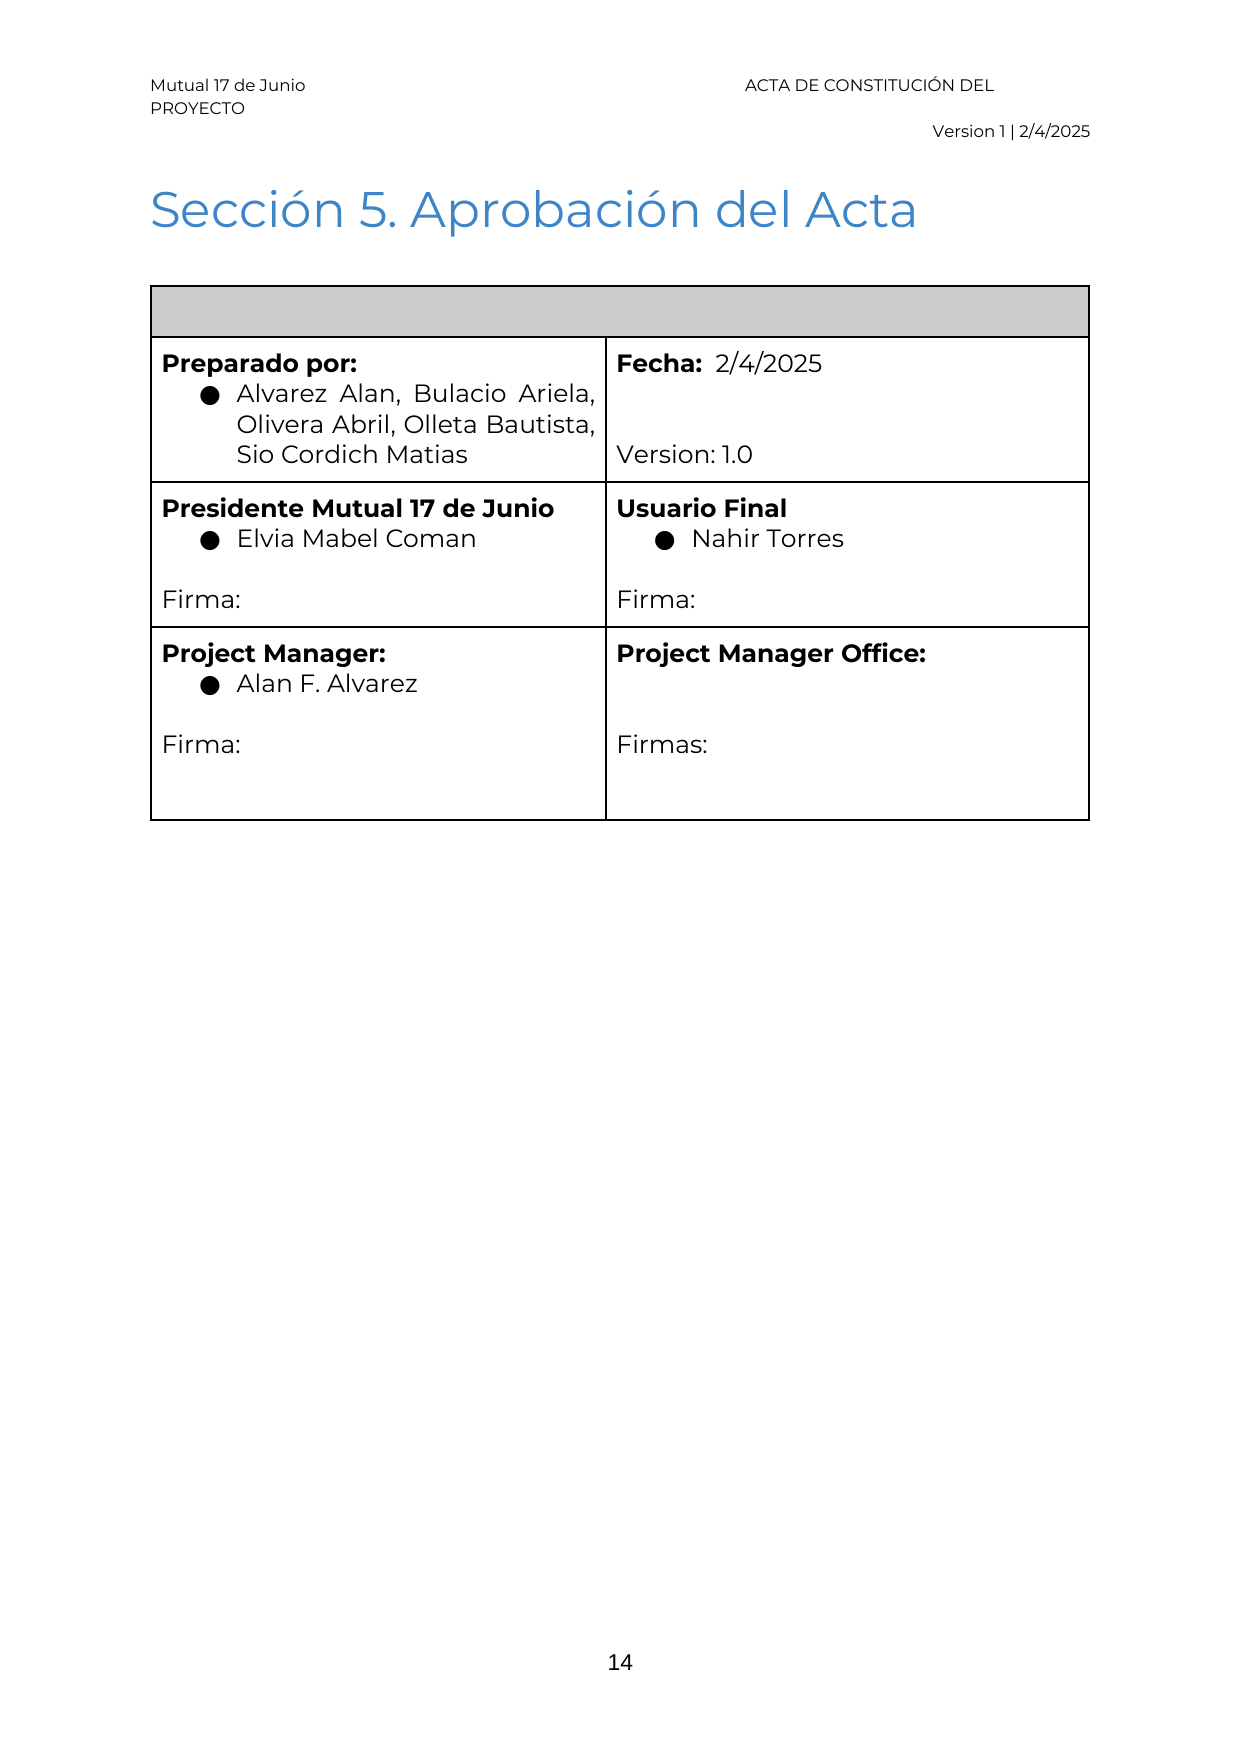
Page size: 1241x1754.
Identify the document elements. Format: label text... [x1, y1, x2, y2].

subtitle Sección 5. Aprobación del Acta [150, 179, 1090, 240]
table_header [152, 287, 1088, 336]
table_cell Usuario Final Nahir Torres Firma: [607, 483, 1088, 626]
table_cell Preparado por: Alvarez Alan, Bulacio Ariela, Olivera Abril, Olleta Bautista, Sio Cordich Matias [152, 338, 605, 481]
table_cell Project Manager Office: Firmas: [607, 628, 1088, 819]
table_cell Project Manager: Alan F. Alvarez Firma: [152, 628, 605, 819]
table_cell Fecha: 2/4/2025 Version: 1.0 [607, 338, 1088, 481]
table_cell Presidente Mutual 17 de Junio Elvia Mabel Coman Firma: [152, 483, 605, 626]
